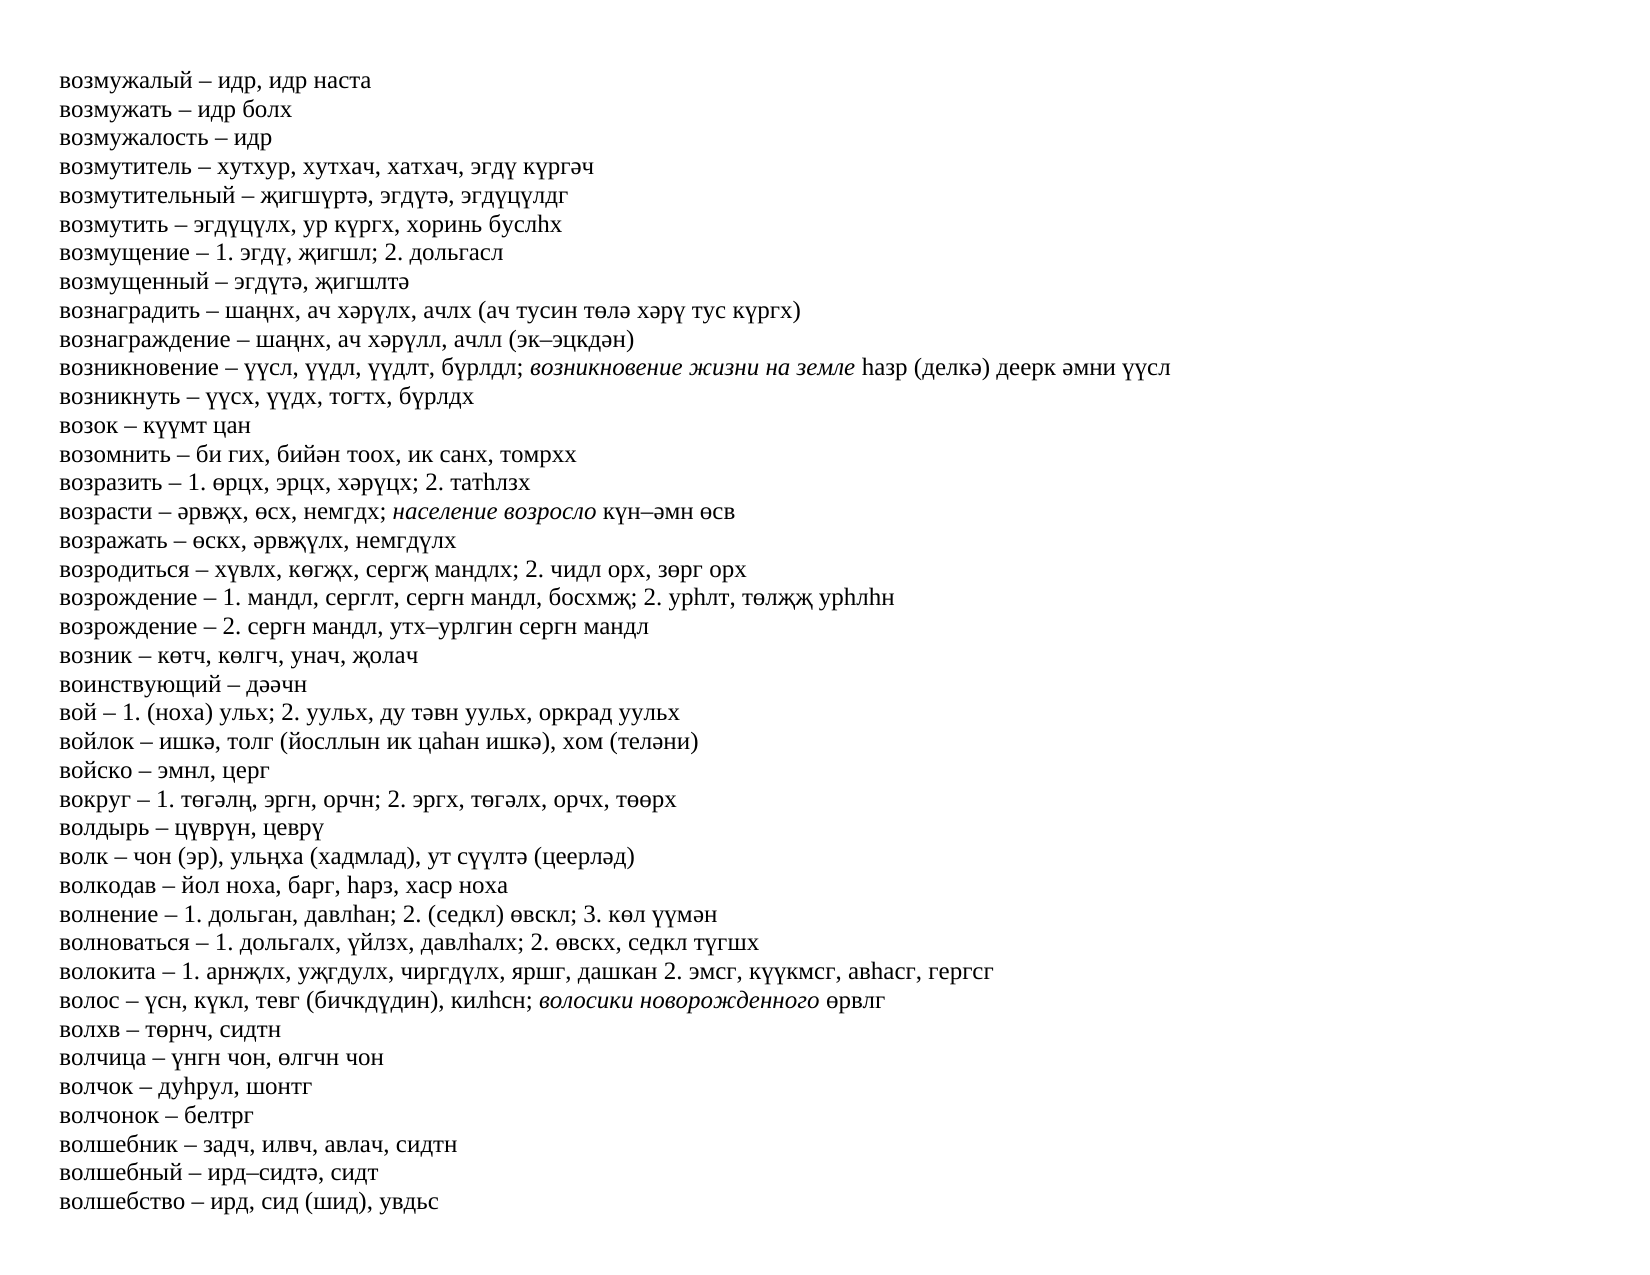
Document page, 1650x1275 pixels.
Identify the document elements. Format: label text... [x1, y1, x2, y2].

text возок – күүмт цан [59, 410, 1591, 439]
text возмутительный – җигшүртә, эгдүтә, эгдүцүлдг [59, 180, 1591, 209]
text волк – чон (эр), ульңха (хадмлад), ут сүүлтә (цеерләд) [59, 841, 1591, 870]
text волнение – 1. дольган, давлһан; 2. (седкл) өвскл; 3. көл үүмән [59, 899, 1591, 927]
text возрождение – 1. мандл, серглт, сергн мандл, босхмҗ; 2. урһлт, төлҗҗ урһлһн [59, 582, 1591, 611]
text волос – үсн, күкл, тевг (бичкдүдин), килһсн; волосики новорожденного өрвлг [59, 985, 1591, 1014]
text волшебник – задч, илвч, авлач, сидтн [59, 1129, 1591, 1157]
text возрождение – 2. сергн мандл, утх–урлгин сергн мандл [59, 611, 1591, 640]
text вознаграждение – шаңнх, ач хәрүлл, ачлл (эк–эцкдән) [59, 324, 1591, 352]
text волокита – 1. арнҗлх, уҗгдулх, чиргдүлх, яршг, дашкан 2. эмсг, күүкмсг, авһасг, гергсг [59, 956, 1591, 985]
text возрасти – әрвҗх, өсх, немгдх; население возросло күн–әмн өсв [59, 496, 1591, 525]
text волкодав – йол ноха, барг, һарз, хаср ноха [59, 870, 1591, 899]
text воинствующий – дәәчн [59, 669, 1591, 697]
text войско – эмнл, церг [59, 755, 1591, 784]
text возразить – 1. өрцх, эрцх, хәрүцх; 2. татһлзх [59, 467, 1591, 496]
text волчица – үнгн чон, өлгчн чон [59, 1042, 1591, 1071]
text возмужалость – идр [59, 122, 1591, 151]
text возникновение – үүсл, үүдл, үүдлт, бүрлдл; возникновение жизни на земле һазр (делкә) деерк әмни үүсл [59, 352, 1591, 381]
text волхв – төрнч, сидтн [59, 1014, 1591, 1042]
text возмутитель – хутхур, хутхач, хатхач, эгдү күргәч [59, 151, 1591, 180]
text волшебство – ирд, сид (шид), увдьс [59, 1186, 1591, 1215]
text вокруг – 1. төгәлң, эргн, орчн; 2. эргх, төгәлх, орчх, төөрх волдырь – цүврүн, цеврү [59, 784, 1591, 841]
text возмущенный – эгдүтә, җигшлтә [59, 266, 1591, 295]
text возродиться – хүвлх, көгҗх, сергҗ мандлх; 2. чидл орх, зөрг орх [59, 554, 1591, 582]
text вознаградить – шаңнх, ач хәрүлх, ачлх (ач тусин төлә хәрү тус күргх) [59, 295, 1591, 324]
text возомнить – би гих, бийән тоох, ик санх, томрхх [59, 439, 1591, 467]
text возмужалый – идр, идр наста [59, 65, 1591, 94]
text возник – көтч, көлгч, унач, җолач [59, 640, 1591, 669]
text войлок – ишкә, толг (йосллын ик цаһан ишкә), хом (теләни) [59, 726, 1591, 755]
text вой – 1. (ноха) ульх; 2. уульх, ду тәвн уульх, оркрад уульх [59, 697, 1591, 726]
text волчонок – белтрг [59, 1100, 1591, 1129]
text волчок – дуһрул, шонтг [59, 1071, 1591, 1100]
text волшебный – ирд–сидтә, сидт [59, 1157, 1591, 1186]
text возмутить – эгдүцүлх, ур күргх, хоринь буслһх [59, 209, 1591, 237]
text возмущение – 1. эгдү, җигшл; 2. дольгасл [59, 237, 1591, 266]
text возражать – өскх, әрвҗүлх, немгдүлх [59, 525, 1591, 554]
text возникнуть – үүсх, үүдх, тогтх, бүрлдх [59, 381, 1591, 410]
text возмужать – идр болх [59, 94, 1591, 122]
text волноваться – 1. дольгалх, үйлзх, давлһалх; 2. өвскх, седкл түгшх [59, 927, 1591, 956]
